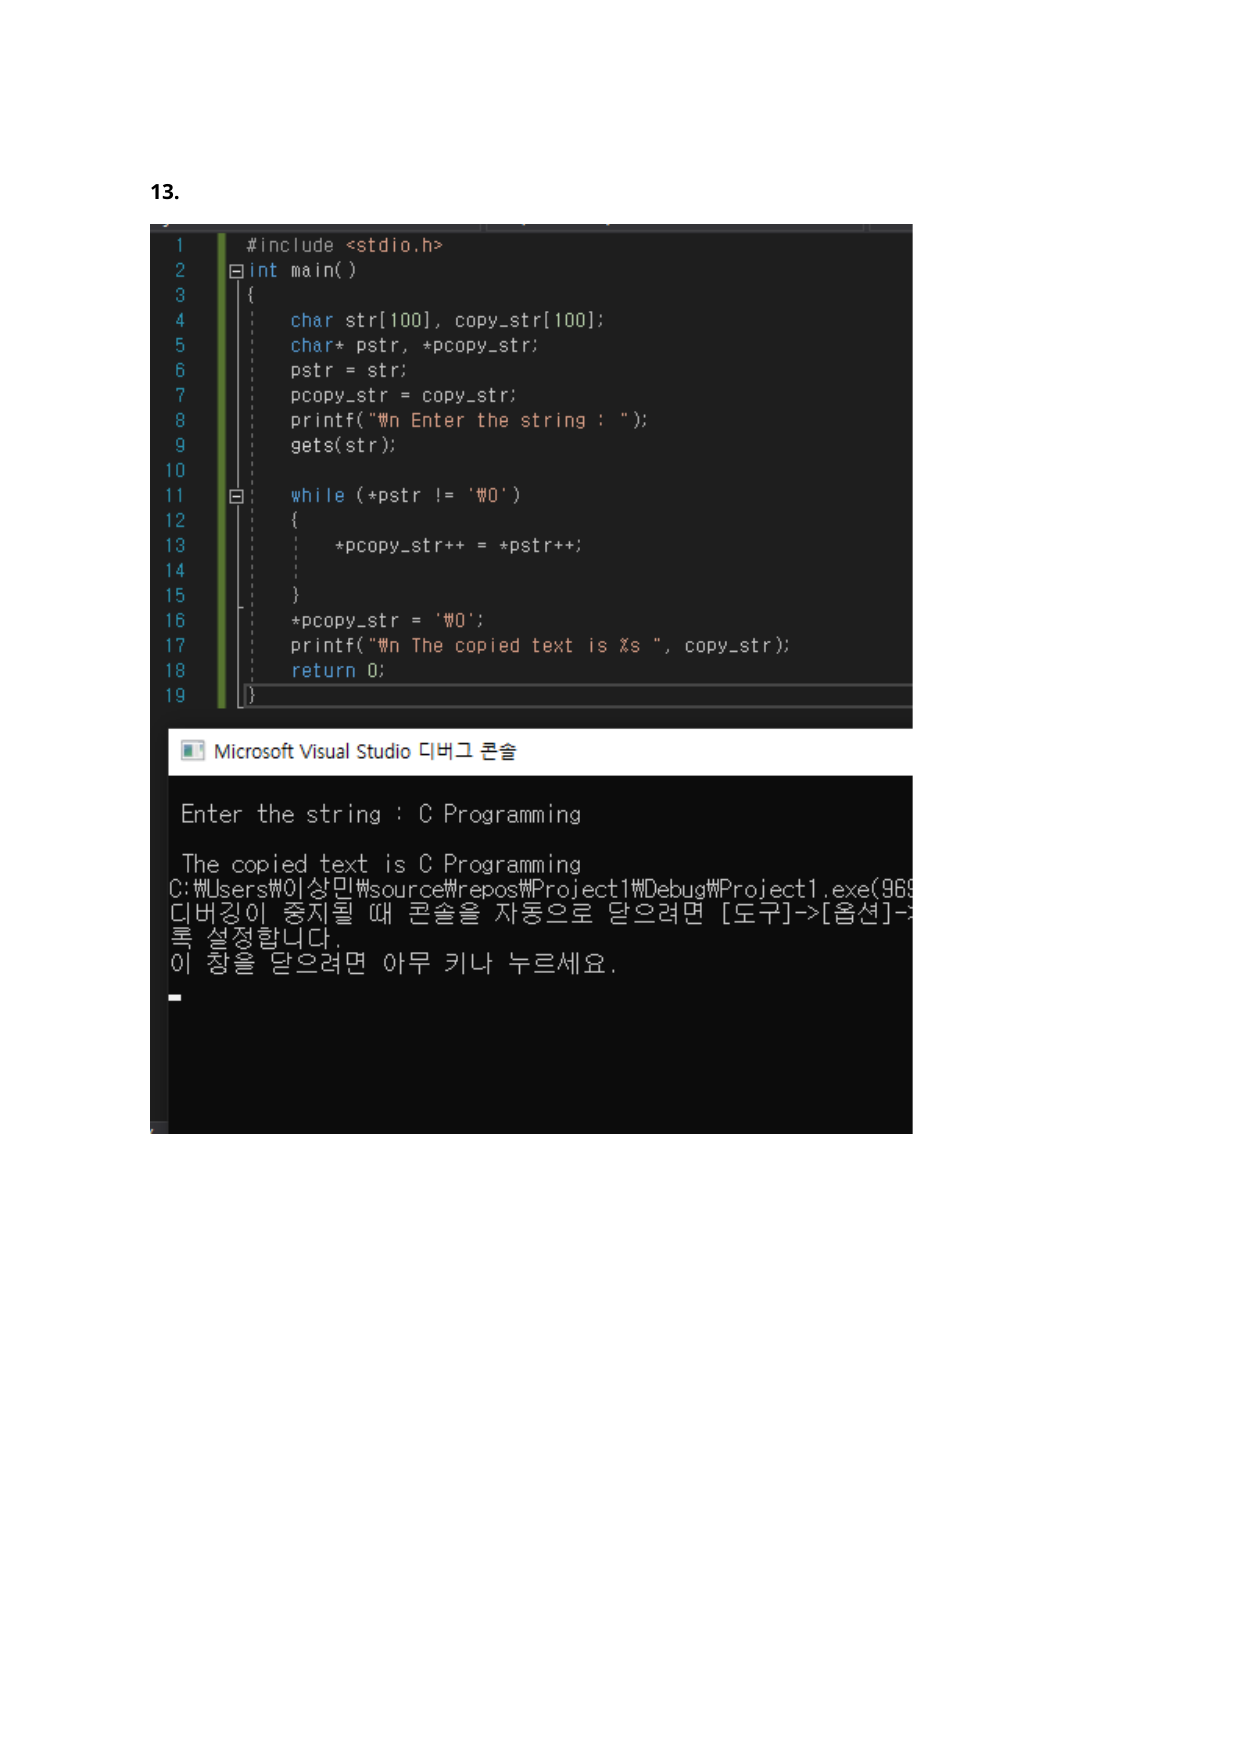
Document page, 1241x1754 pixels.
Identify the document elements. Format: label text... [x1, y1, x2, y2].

picture [150, 224, 913, 1134]
text 13. [150, 177, 1090, 206]
